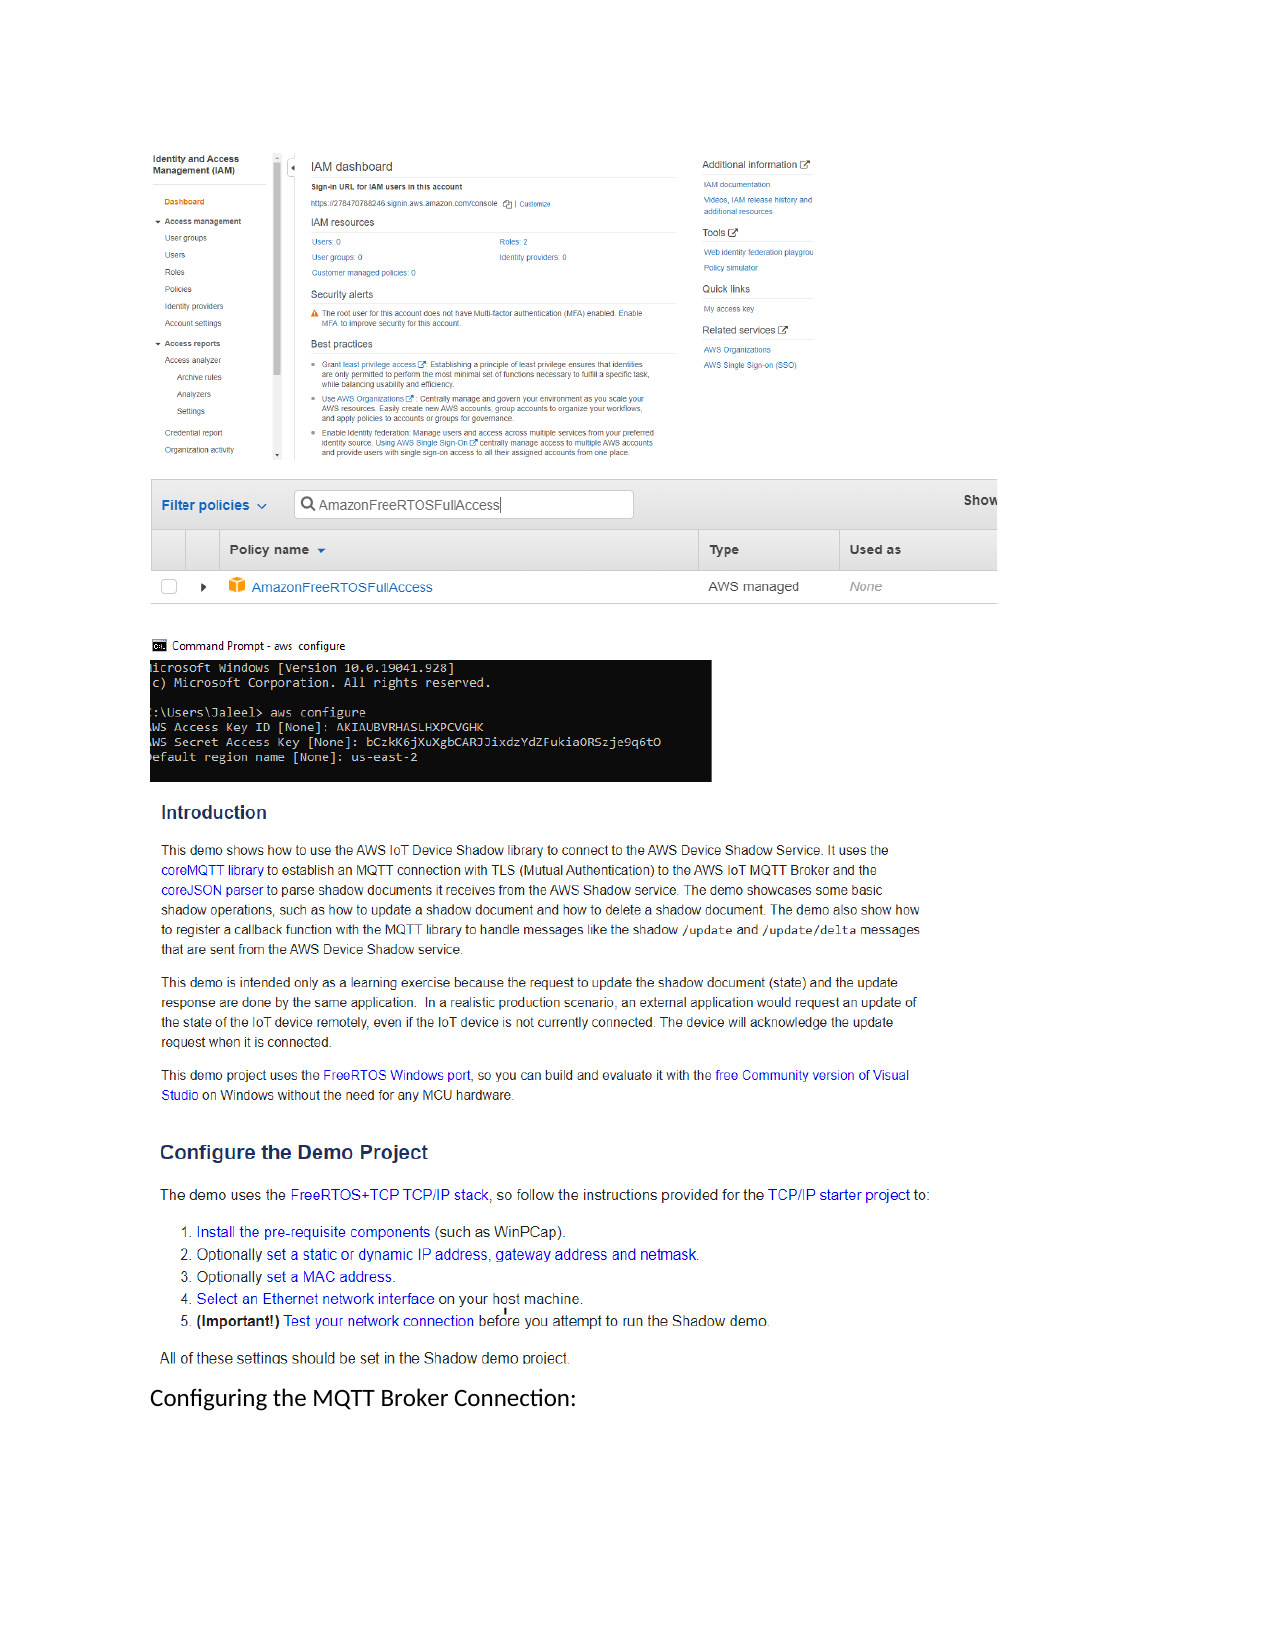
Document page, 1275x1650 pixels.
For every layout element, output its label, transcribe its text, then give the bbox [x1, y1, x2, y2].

picture [150, 479, 998, 620]
picture [150, 800, 937, 1115]
picture [150, 150, 814, 461]
picture [150, 1133, 934, 1364]
picture [150, 638, 712, 782]
text Configuring the MQTT Broker Connection: [150, 1382, 1125, 1413]
